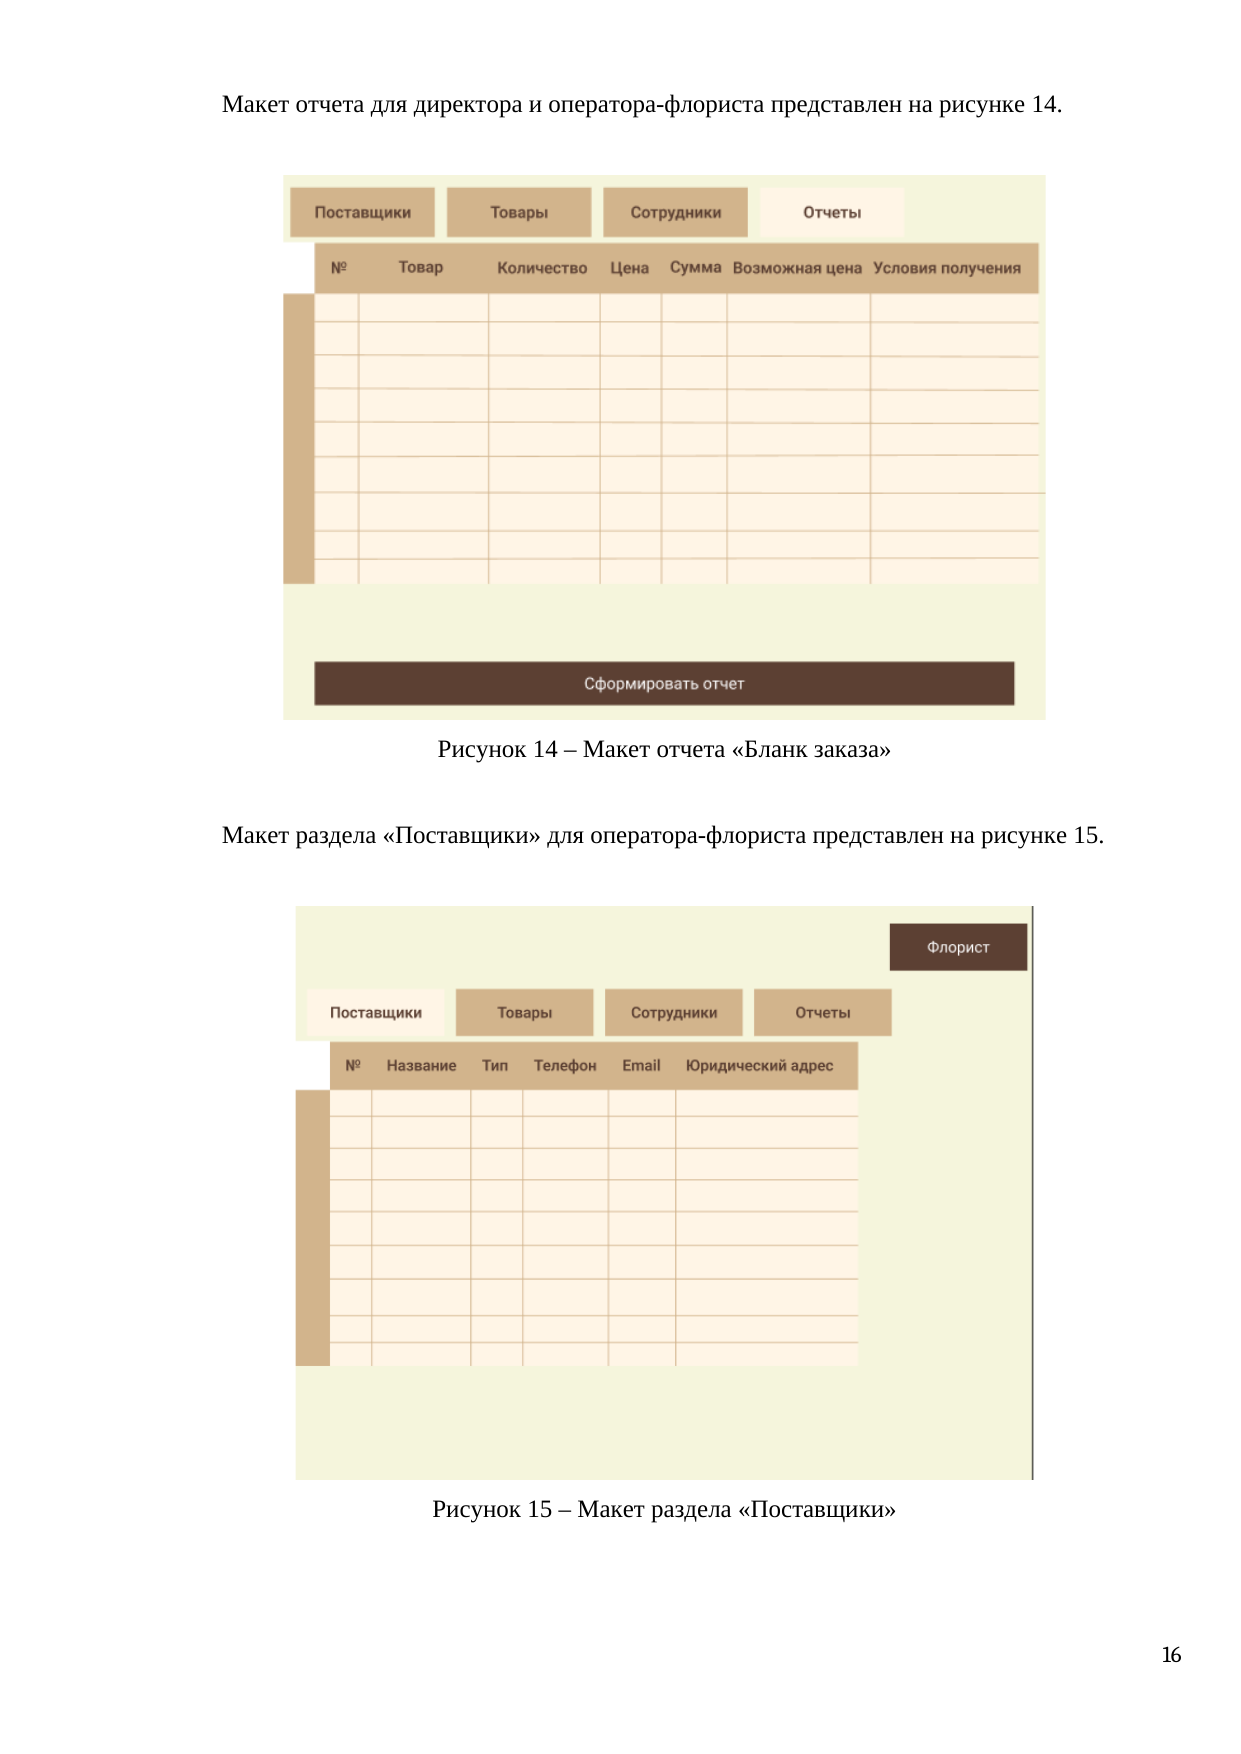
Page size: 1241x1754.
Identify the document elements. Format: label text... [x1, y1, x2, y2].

text Макет отчета для директора и оператора-флориста представлен на рисунке 14. [148, 89, 1181, 117]
text Рисунок 14 – Макет отчета «Бланк заказа» [148, 734, 1181, 763]
picture [283, 175, 1046, 720]
text Макет раздела «Поставщики» для оператора-флориста представлен на рисунке 15. [148, 821, 1181, 849]
picture [295, 906, 1034, 1480]
text Рисунок 15 – Макет раздела «Поставщики» [148, 1494, 1181, 1523]
